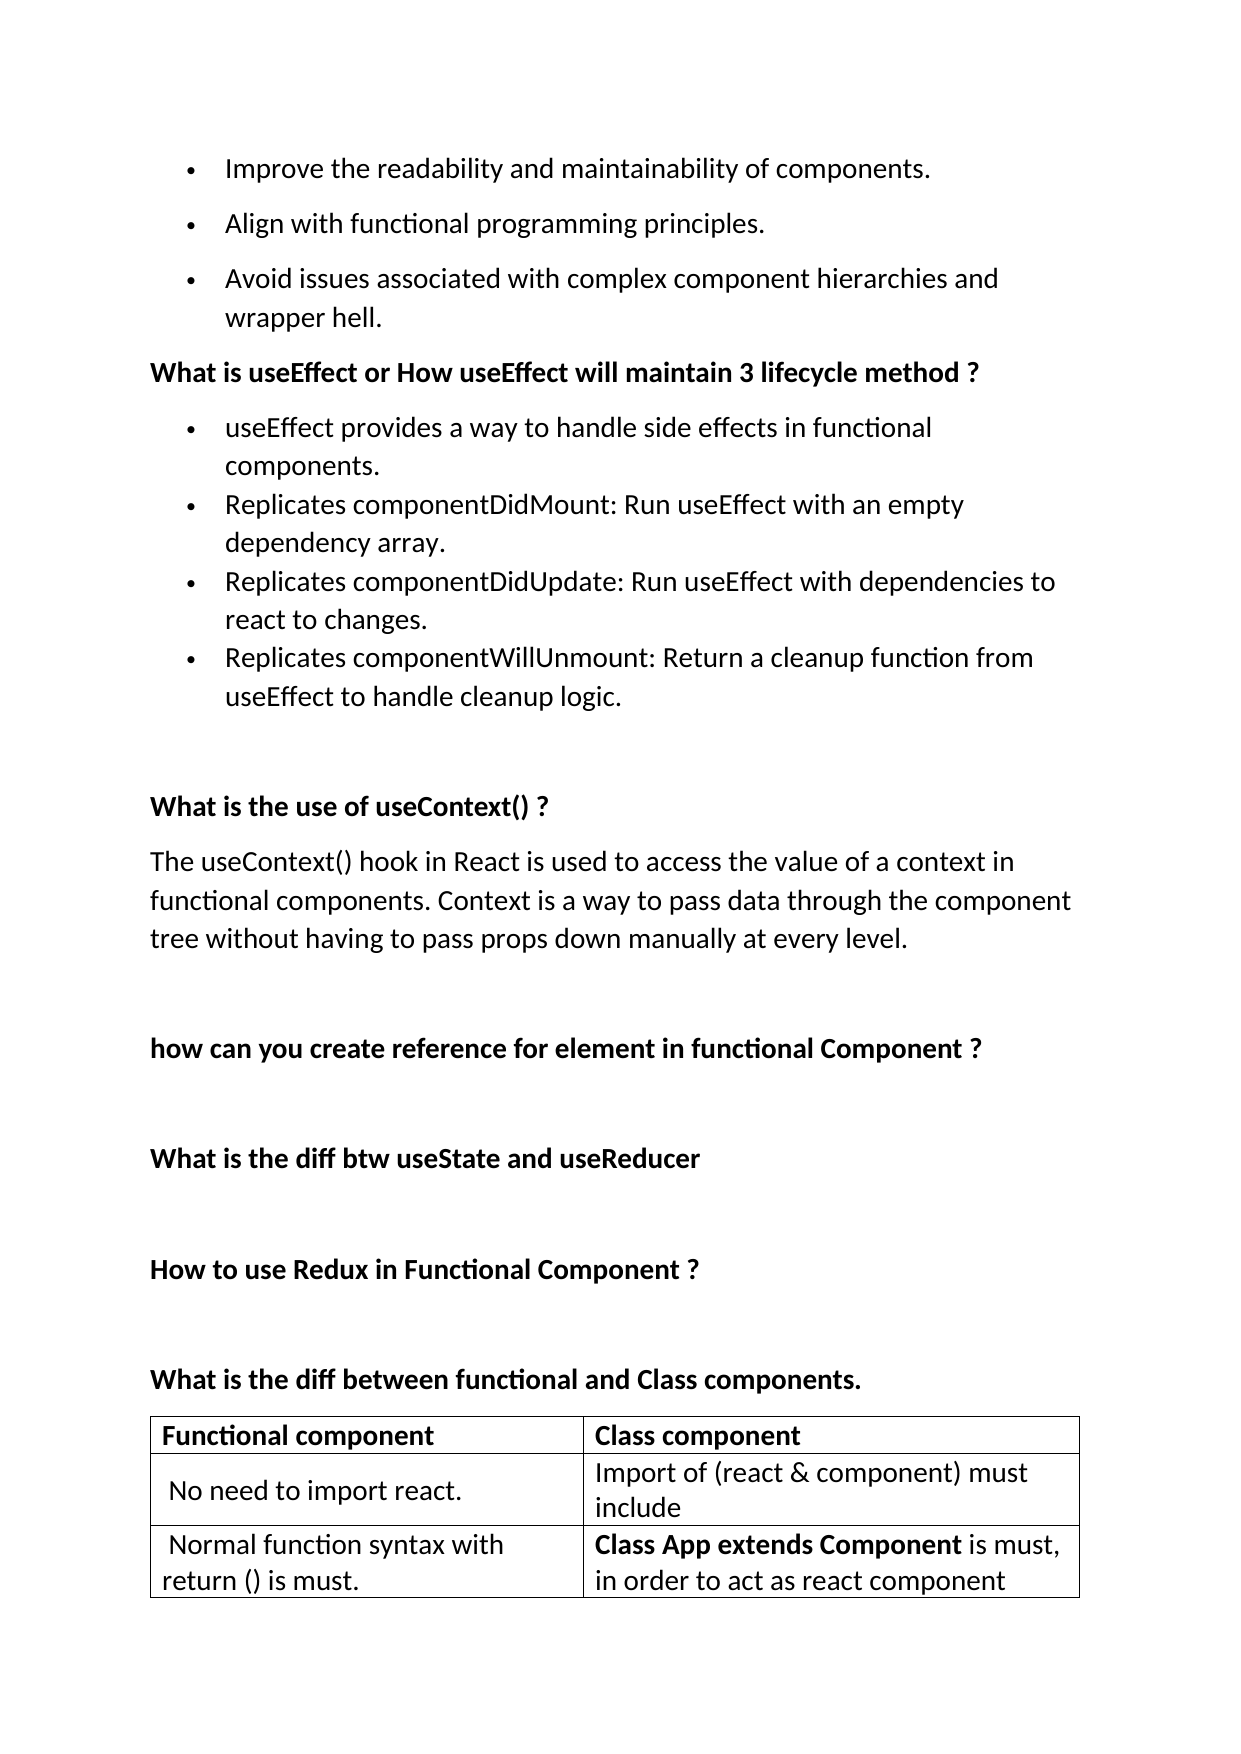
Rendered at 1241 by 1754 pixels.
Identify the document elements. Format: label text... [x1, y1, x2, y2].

text The useContext() hook in React is used to access the value of a context in functional components. Context is a way to pass data through the component tree without having to pass props down manually at every level. [150, 843, 1090, 956]
list Align with functional programming principles. [187, 205, 1090, 241]
table_cell No need to import react. [151, 1454, 583, 1525]
table_cell Class App extends Component is must, in order to act as react component [584, 1526, 1079, 1597]
list Improve the readability and maintainability of components. [187, 150, 1090, 186]
text What is useEffect or How useEffect will maintain 3 lifecycle method ? [150, 354, 1090, 389]
text how can you create reference for element in functional Component ? [150, 1030, 1090, 1066]
text What is the diff btw useState and useReducer [150, 1141, 1090, 1176]
text How to use Redux in Functional Component ? [150, 1251, 1090, 1286]
list Replicates componentWillUnmount: Return a cleanup function from useEffect to handle cleanup logic. [187, 639, 1090, 713]
list Avoid issues associated with complex component hierarchies and wrapper hell. [187, 260, 1090, 334]
table_cell Normal function syntax with return () is must. [151, 1526, 583, 1597]
list Replicates componentDidMount: Run useEffect with an empty dependency array. [187, 486, 1090, 560]
text What is the use of useContext() ? [150, 788, 1090, 824]
list Replicates componentDidUpdate: Run useEffect with dependencies to react to changes. [187, 563, 1090, 637]
table_header Class component [584, 1417, 1079, 1453]
table_cell Import of (react & component) must include [584, 1454, 1079, 1525]
list useEffect provides a way to handle side effects in functional components. [187, 409, 1090, 483]
table_header Functional component [151, 1417, 583, 1453]
text What is the diff between functional and Class components. [150, 1361, 1090, 1397]
